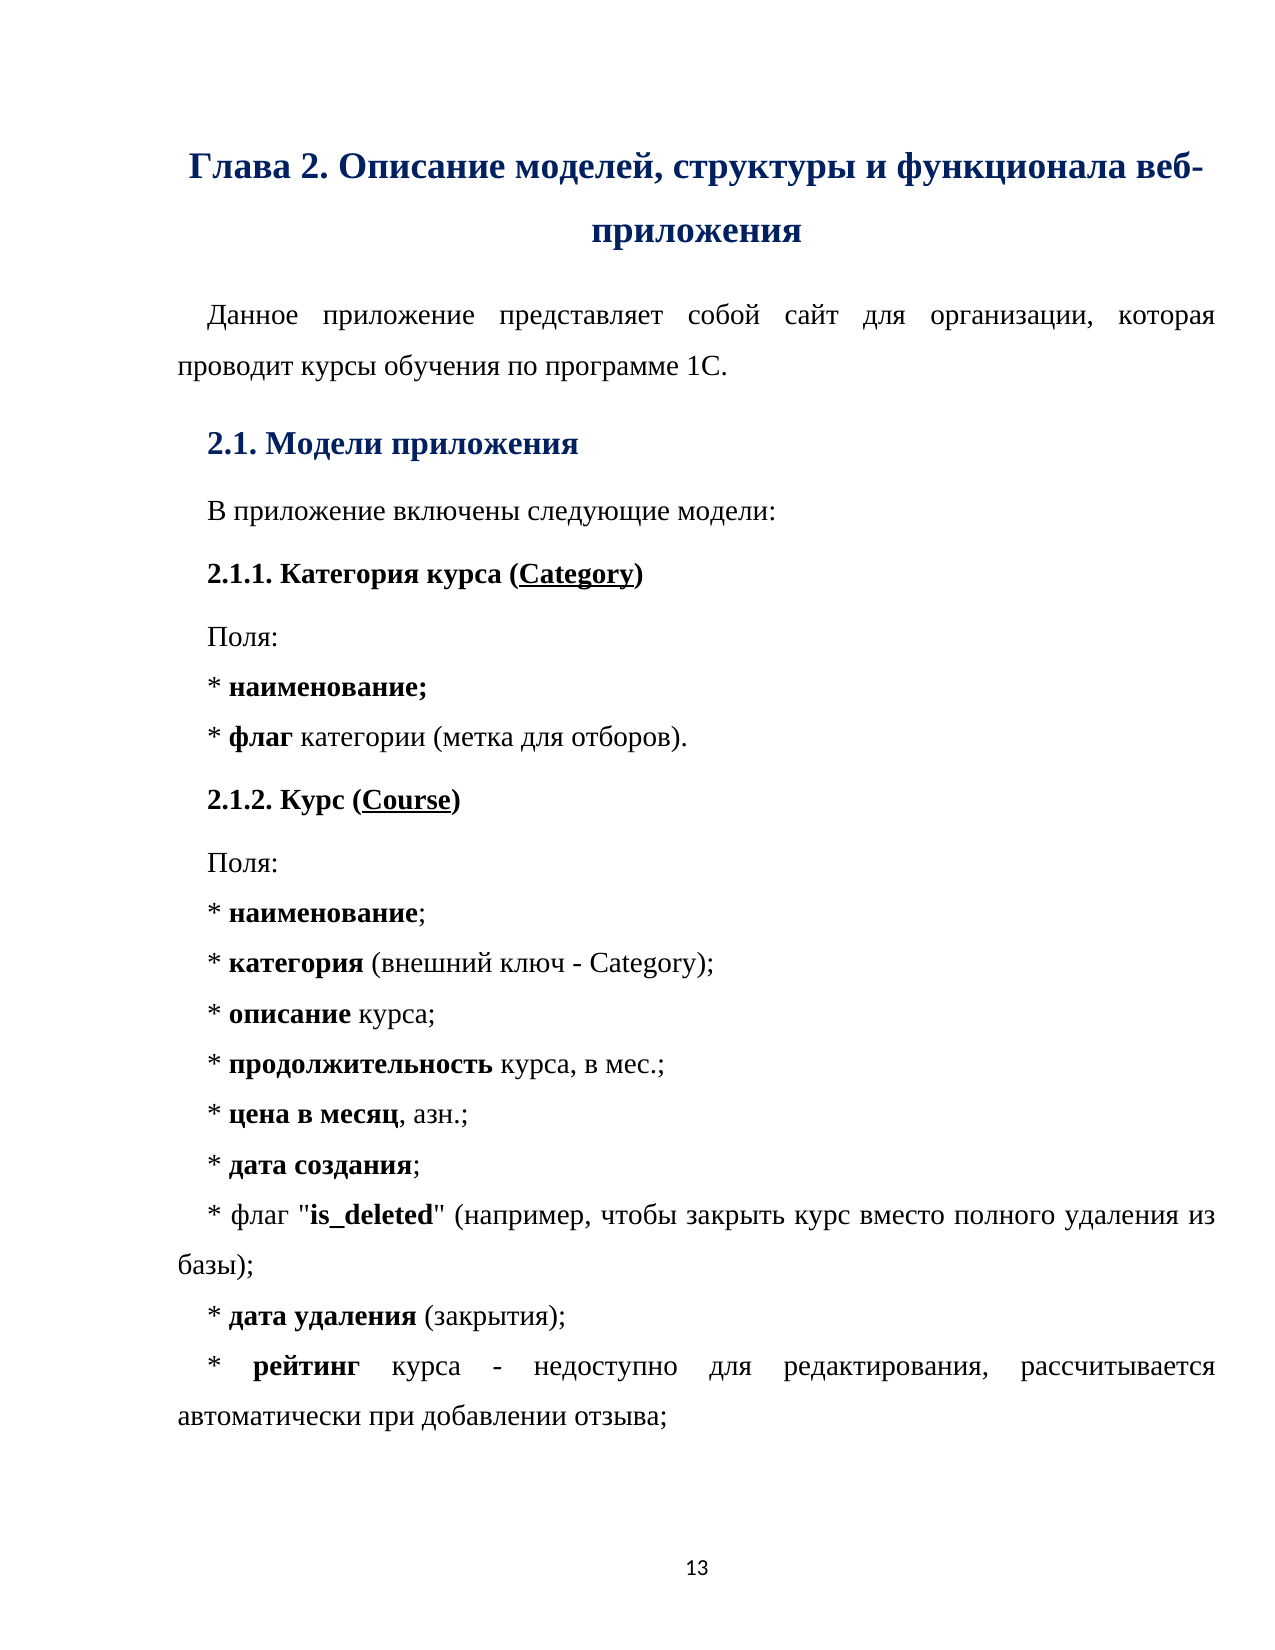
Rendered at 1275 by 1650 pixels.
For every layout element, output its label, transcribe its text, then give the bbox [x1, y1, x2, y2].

text * флаг "is_deleted" (например, чтобы закрыть курс вместо полного удаления из базы); [177, 1197, 1216, 1281]
text * категория (внешний ключ - Category); [177, 946, 1216, 979]
text * дата создания; [177, 1147, 1216, 1180]
text Поля: [177, 845, 1216, 878]
text * цена в месяц, азн.; [177, 1097, 1216, 1130]
text В приложение включены следующие модели: [177, 493, 1216, 527]
text Поля: [177, 619, 1216, 652]
text * наименование; [177, 895, 1216, 929]
text * описание курса; [177, 996, 1216, 1029]
subtitle 2.1. Модели приложения [177, 423, 1216, 461]
subtitle 2.1.2. Курс (Course) [177, 782, 1216, 816]
text * рейтинг курса - недоступно для редактирования, рассчитывается автоматически при добавлении отзыва; [177, 1348, 1216, 1432]
text * наименование; [177, 669, 1216, 703]
text * продолжительность курса, в мес.; [177, 1046, 1216, 1080]
subtitle 2.1.1. Категория курса (Category) [177, 556, 1216, 589]
text * дата удаления (закрытия); [177, 1298, 1216, 1331]
text * флаг категории (метка для отборов). [177, 719, 1216, 753]
text Данное приложение представляет собой сайт для организации, которая проводит курсы обучения по программе 1С. [177, 297, 1216, 381]
subtitle Глава 2. Описание моделей, структуры и функционала веб-приложения [177, 143, 1216, 251]
